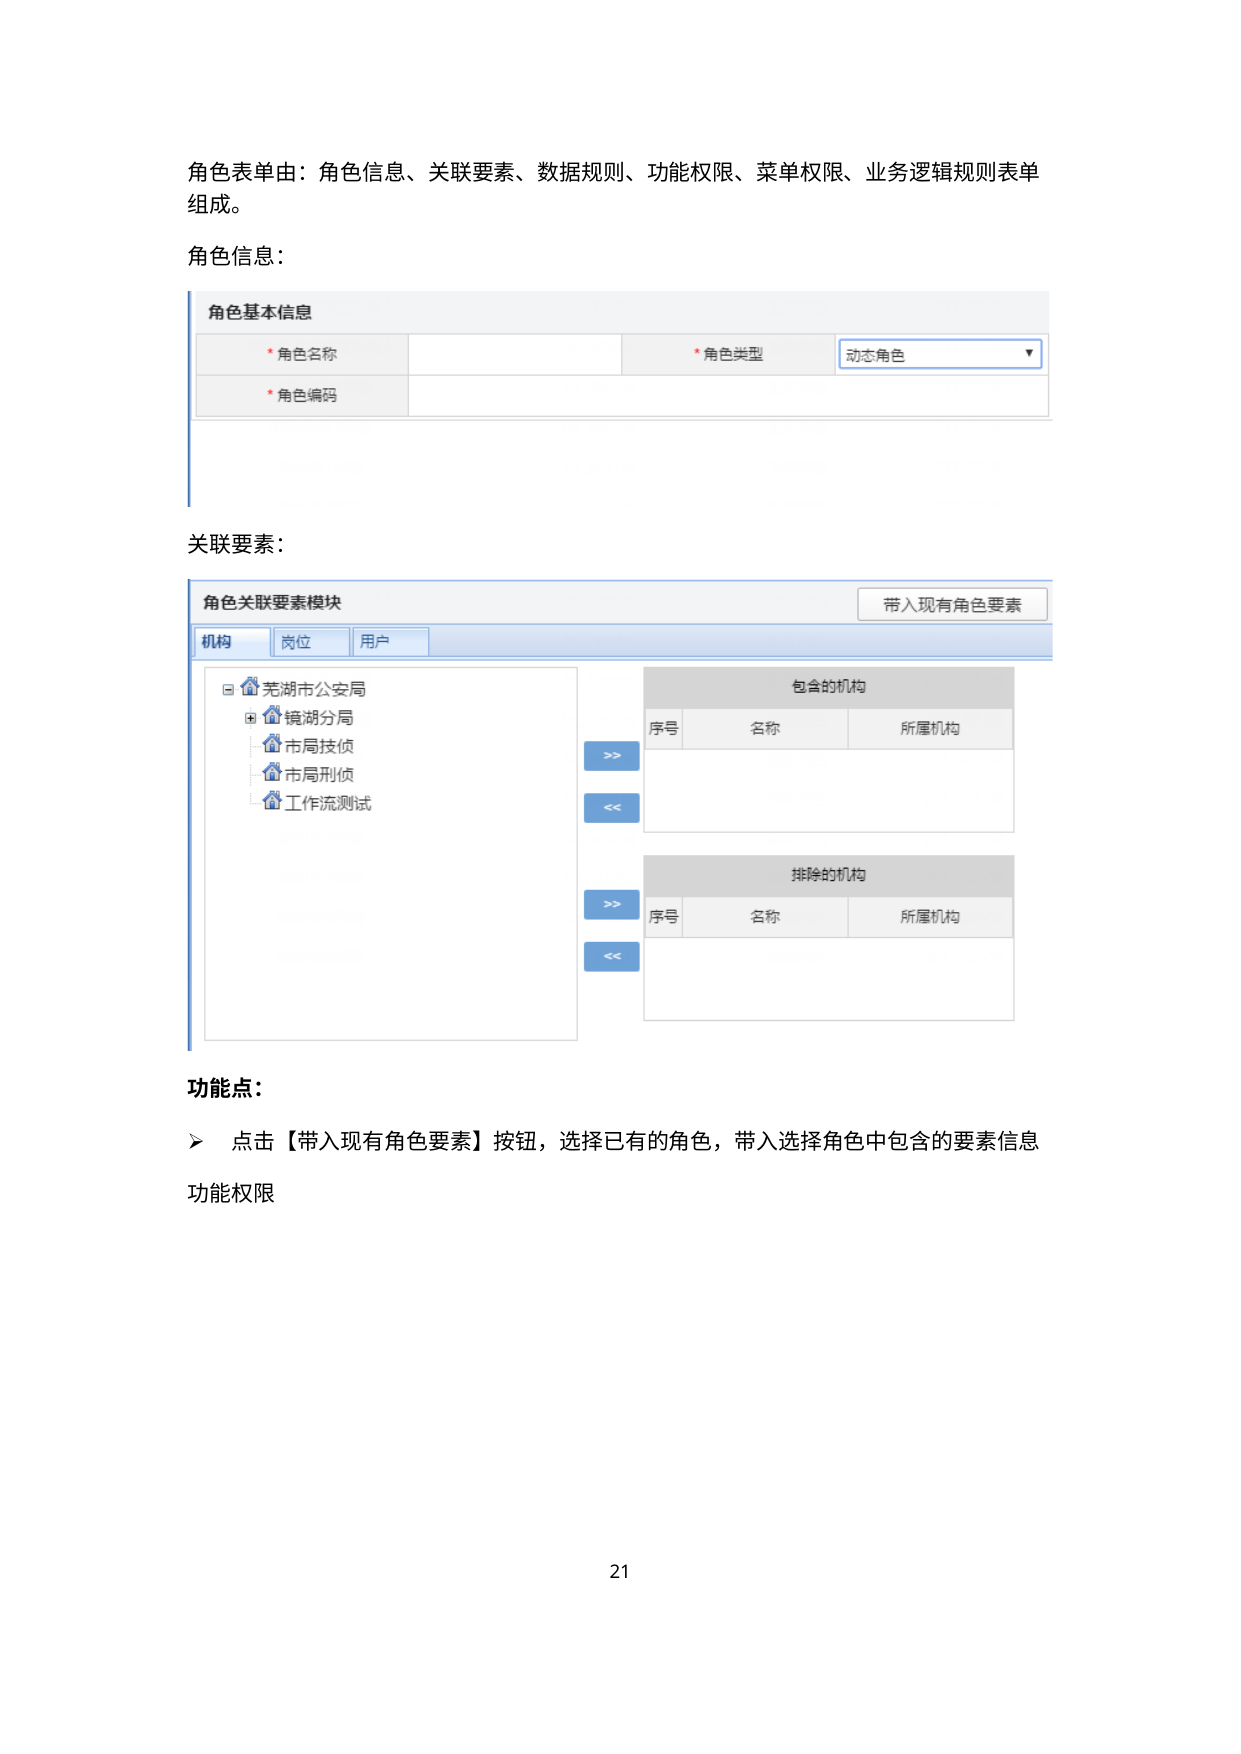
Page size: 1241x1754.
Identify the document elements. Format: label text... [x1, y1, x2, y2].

text 关联要素： [187, 527, 1053, 559]
text 角色表单由：角色信息、关联要素、数据规则、功能权限、菜单权限、业务逻辑规则表单组成。 [187, 155, 1053, 218]
picture [187, 579, 1053, 1051]
text 角色信息： [187, 239, 1053, 271]
text 功能点： [187, 1071, 1053, 1103]
text 功能权限 [187, 1176, 1053, 1208]
picture [187, 291, 1053, 507]
list 点击【带入现有角色要素】按钮，选择已有的角色，带入选择角色中包含的要素信息 [187, 1124, 1053, 1156]
